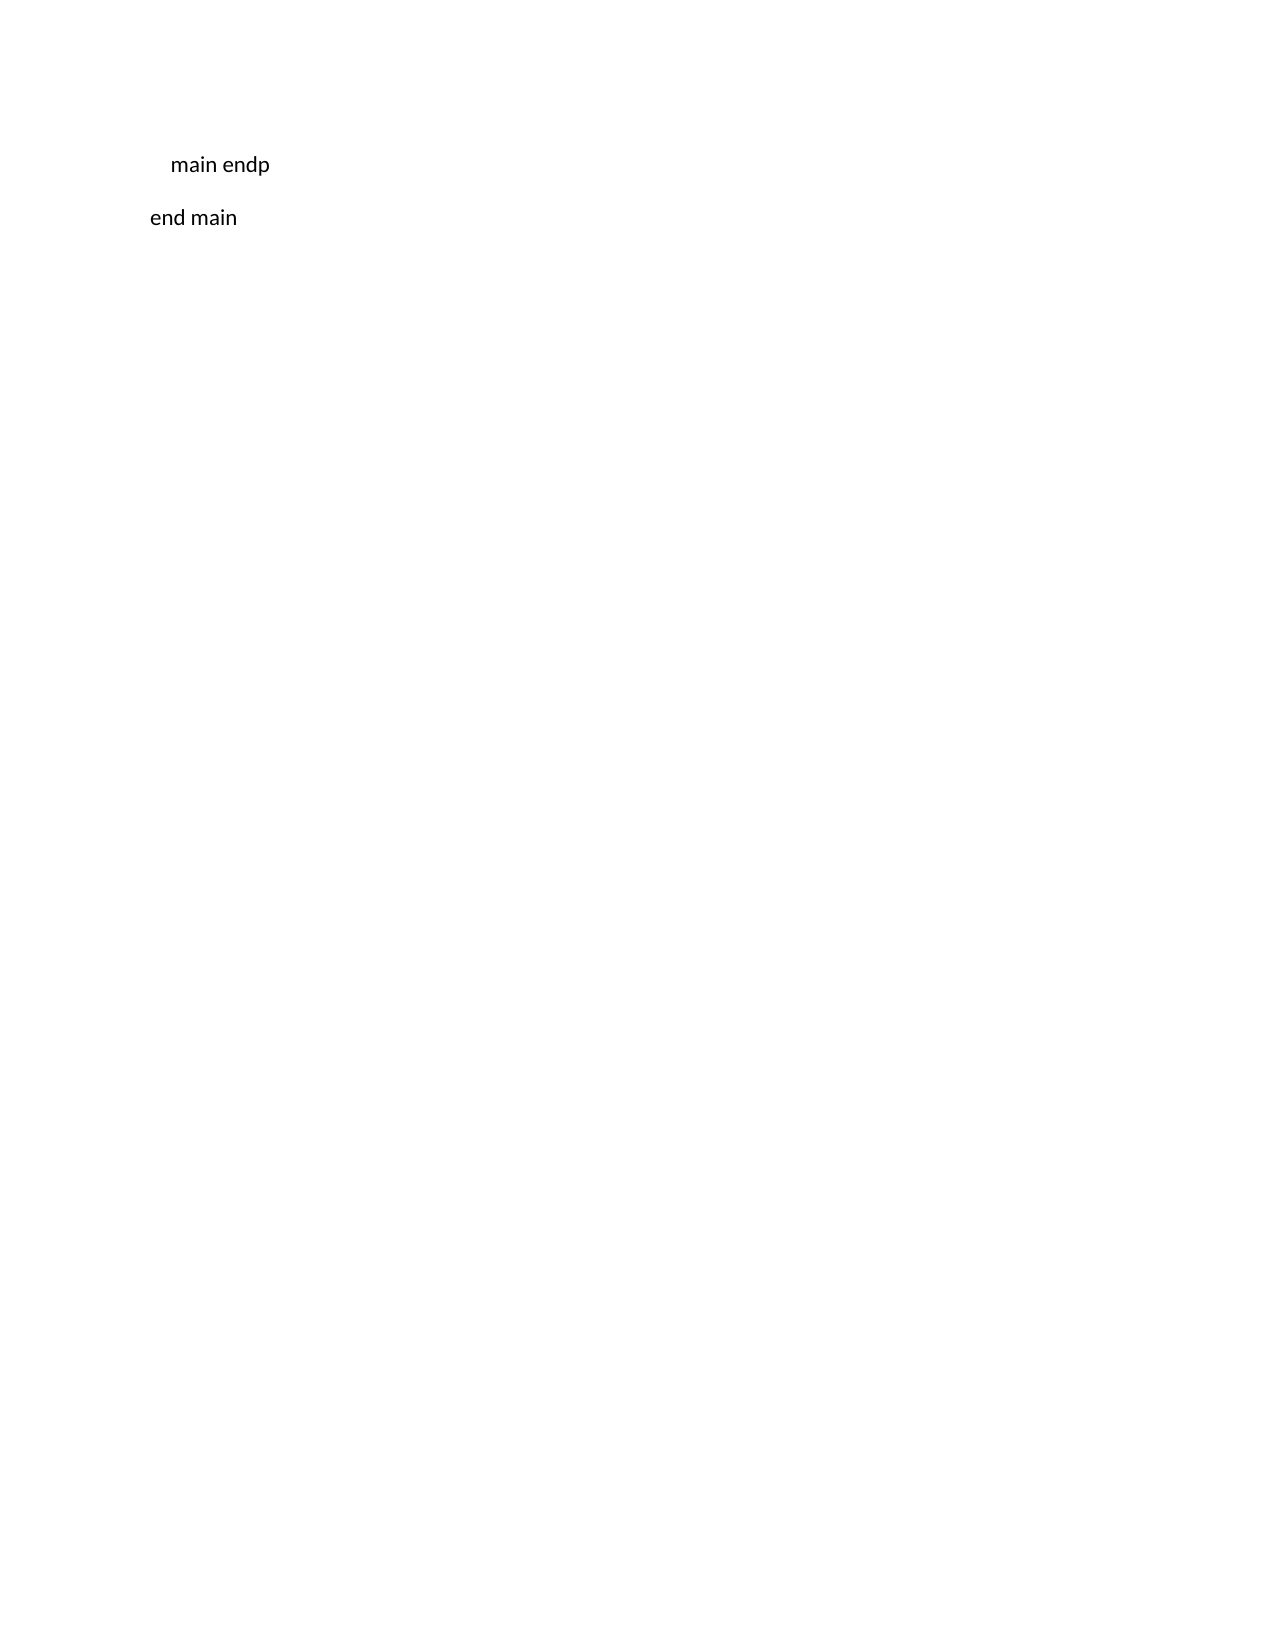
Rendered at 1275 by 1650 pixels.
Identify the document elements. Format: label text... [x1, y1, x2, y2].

text end main [150, 203, 1125, 231]
text main endp [150, 150, 1125, 178]
